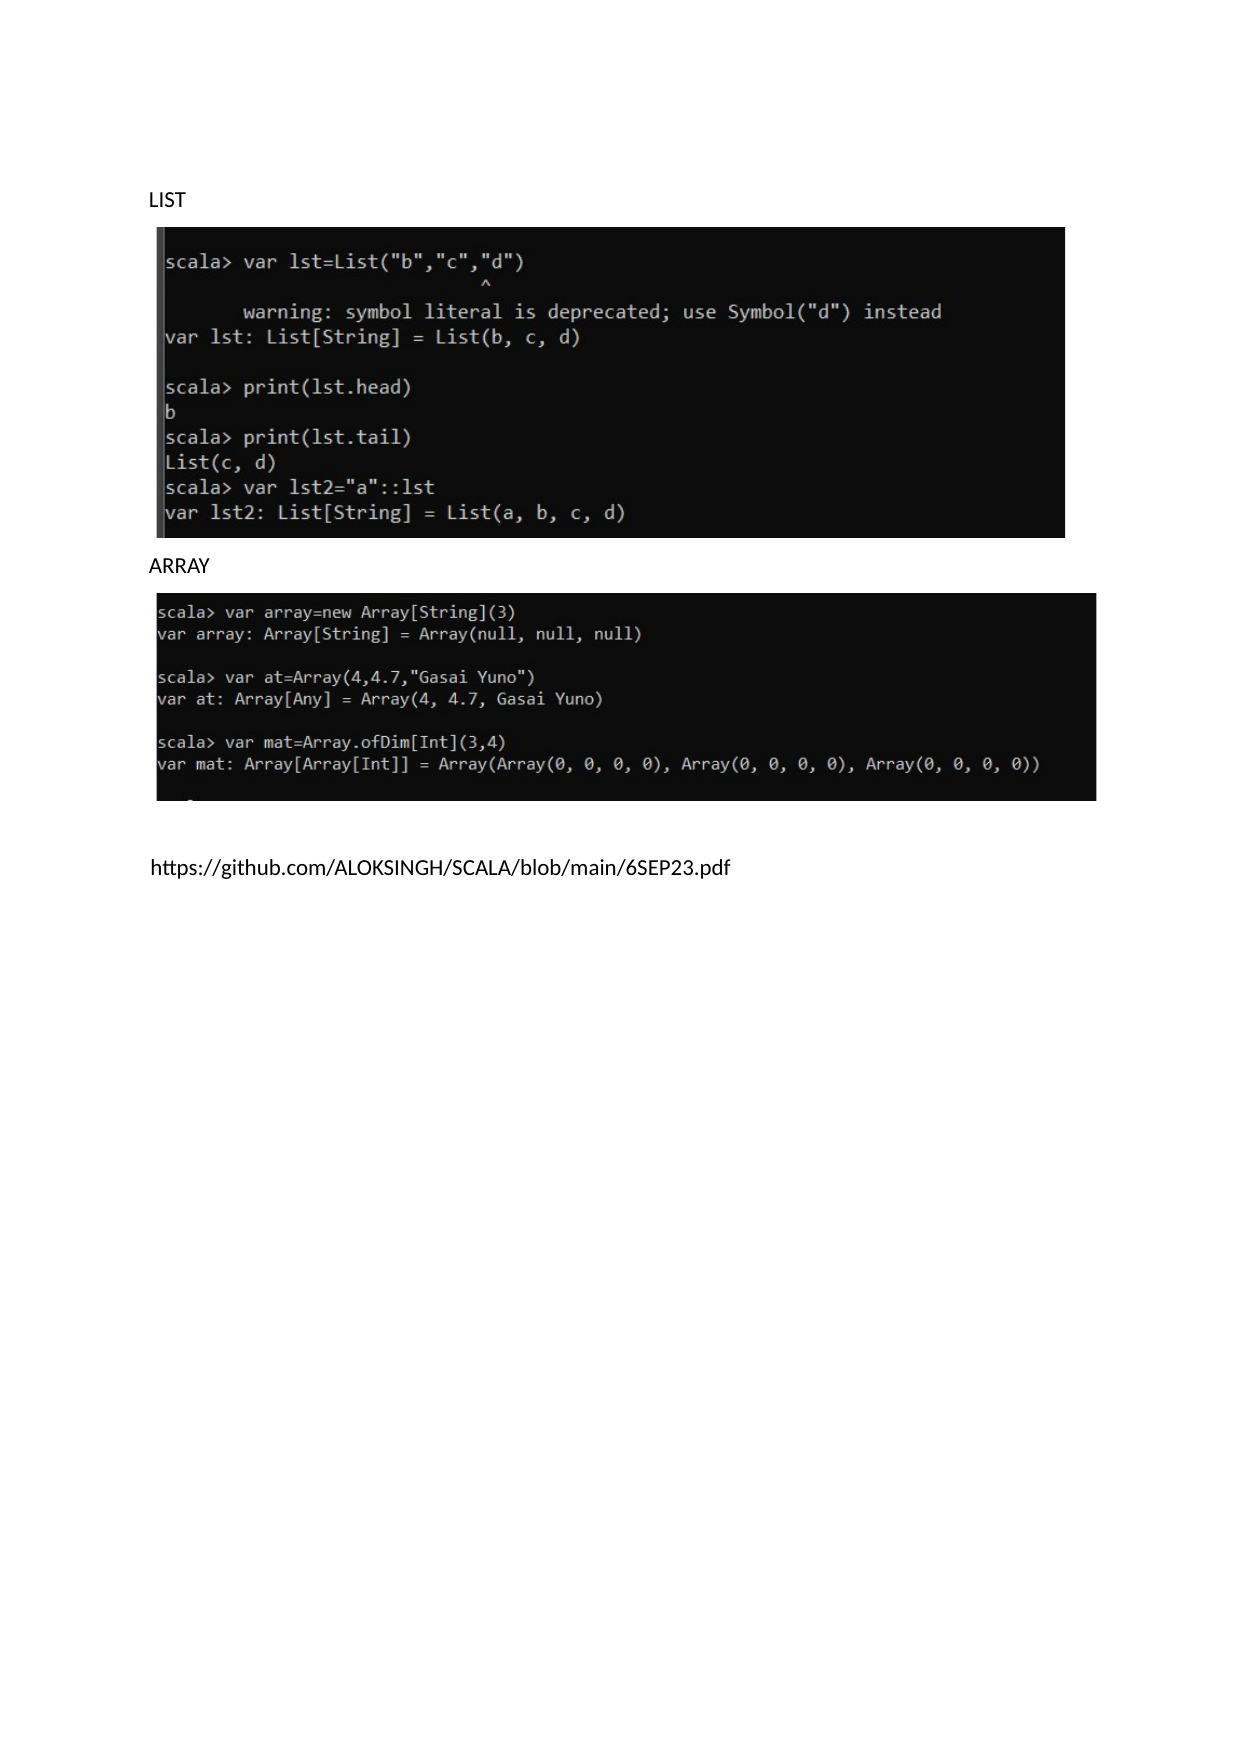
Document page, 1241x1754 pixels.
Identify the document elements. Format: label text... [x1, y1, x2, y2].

subtitle ARRAY [149, 551, 1096, 579]
picture [156, 593, 1097, 801]
subtitle LIST [149, 185, 1096, 213]
picture [156, 227, 1066, 538]
text https://github.com/ALOKSINGH/SCALA/blob/main/6SEP23.pdf [150, 853, 1096, 882]
